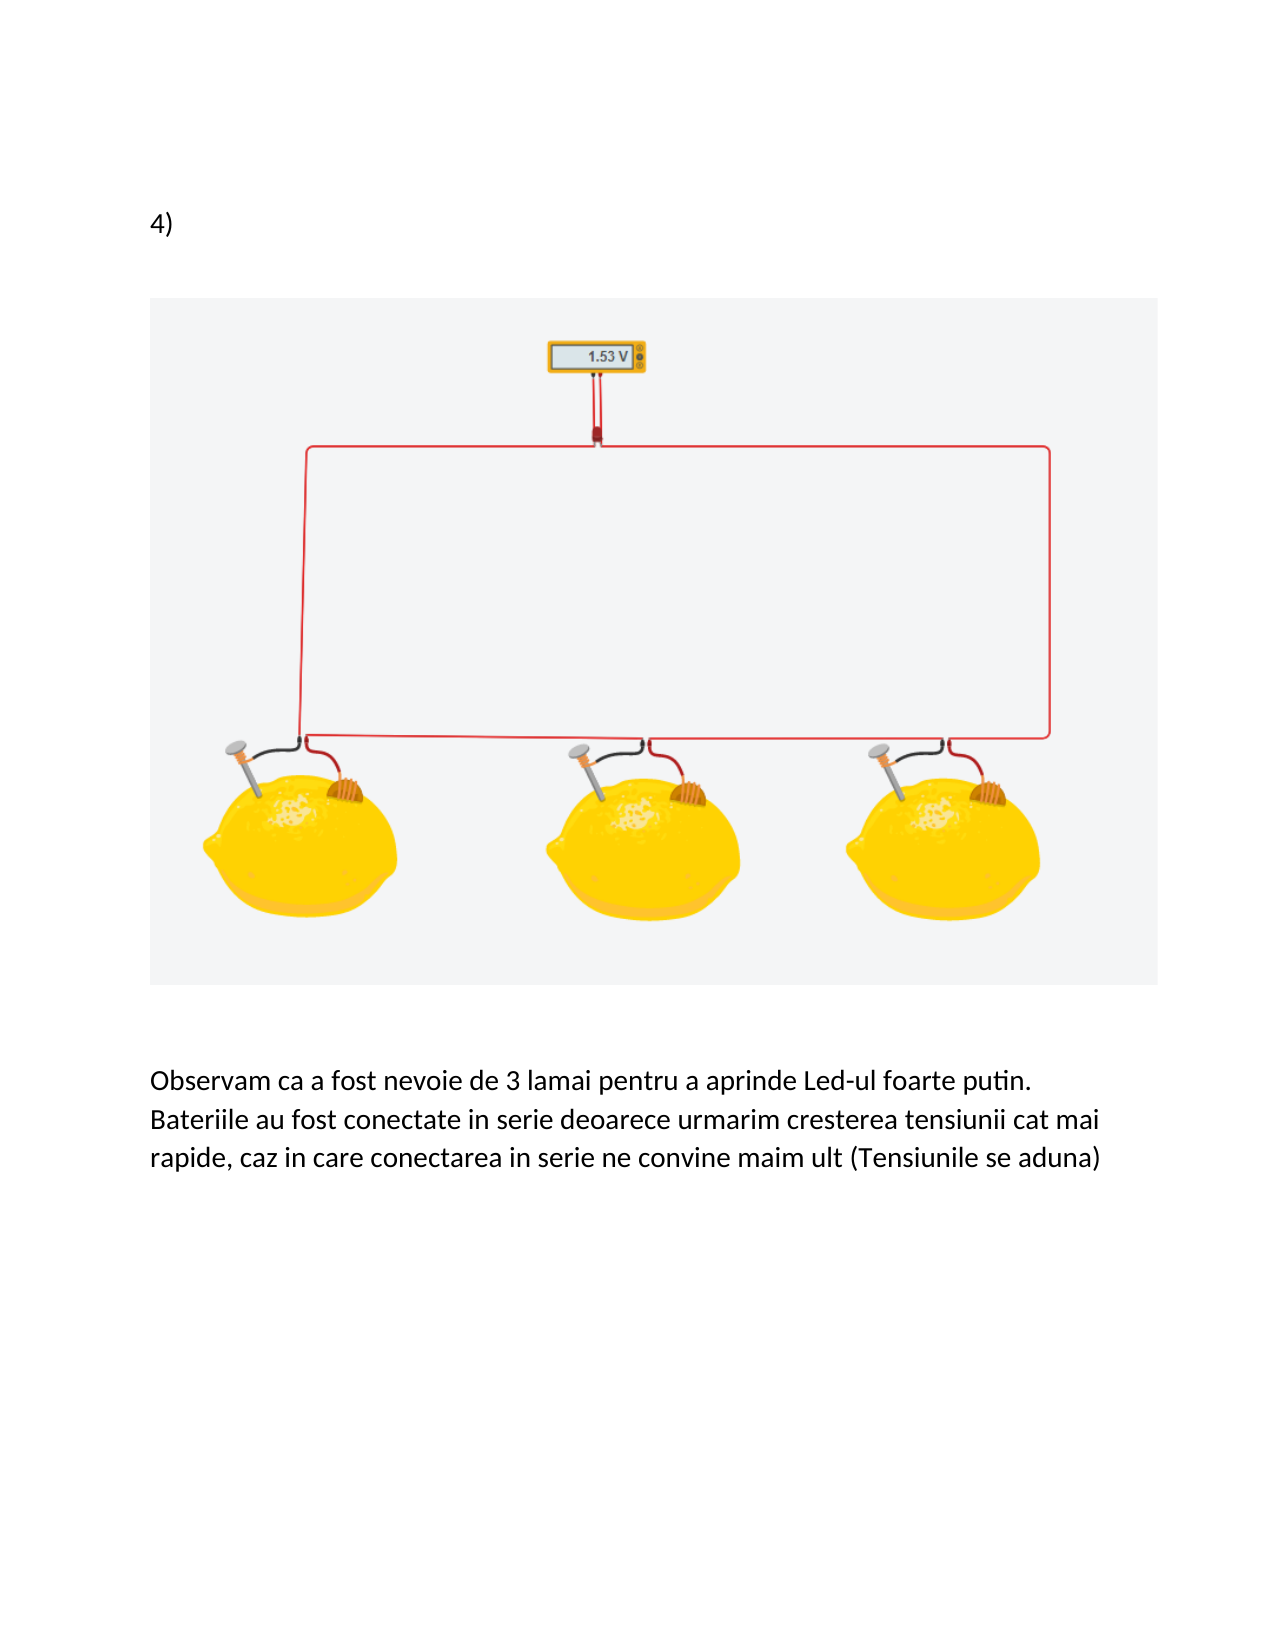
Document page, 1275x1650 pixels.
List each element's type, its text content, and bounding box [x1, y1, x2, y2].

picture [150, 298, 1158, 985]
text Observam ca a fost nevoie de 3 lamai pentru a aprinde Led-ul foarte putin. Bateriile au fost conectate in serie deoarece urmarim cresterea tensiunii cat mai rapide, caz in care conectarea in serie ne convine maim ult (Tensiunile se aduna) [150, 1062, 1125, 1175]
text 4) [150, 205, 1125, 241]
